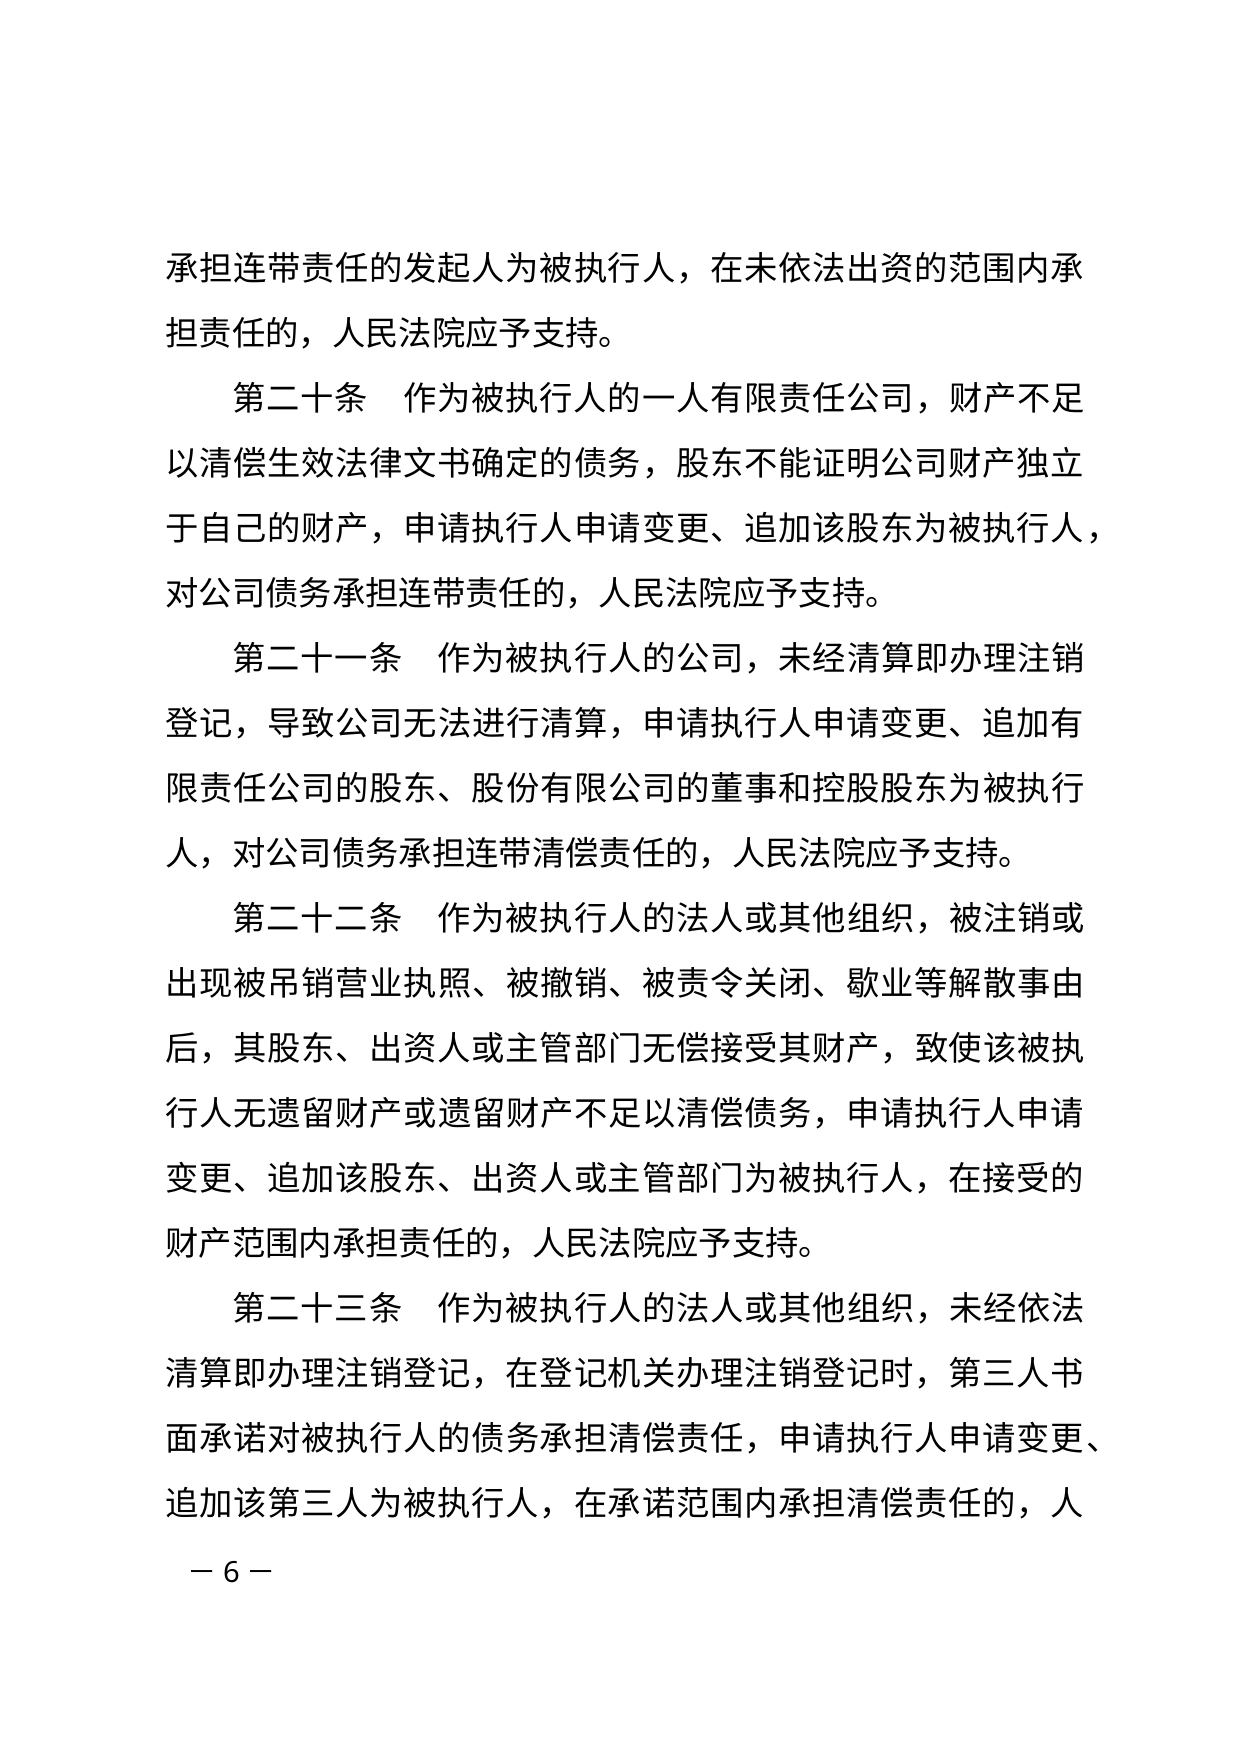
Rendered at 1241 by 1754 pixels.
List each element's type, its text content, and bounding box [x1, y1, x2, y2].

text 第二十二条 作为被执行人的法人或其他组织，被注销或出现被吊销营业执照、被撤销、被责令关闭、歇业等解散事由后，其股东、出资人或主管部门无偿接受其财产，致使该被执行人无遗留财产或遗留财产不足以清偿债务，申请执行人申请变更、追加该股东、出资人或主管部门为被执行人，在接受的财产范围内承担责任的，人民法院应予支持。 [165, 883, 1087, 1273]
text 第二十条 作为被执行人的一人有限责任公司，财产不足以清偿生效法律文书确定的债务，股东不能证明公司财产独立于自己的财产，申请执行人申请变更、追加该股东为被执行人，对公司债务承担连带责任的，人民法院应予支持。 [165, 363, 1087, 623]
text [165, 233, 1087, 363]
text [165, 1273, 1087, 1533]
text 第二十一条 作为被执行人的公司，未经清算即办理注销登记，导致公司无法进行清算，申请执行人申请变更、追加有限责任公司的股东、股份有限公司的董事和控股股东为被执行人，对公司债务承担连带清偿责任的，人民法院应予支持。 [165, 623, 1087, 883]
